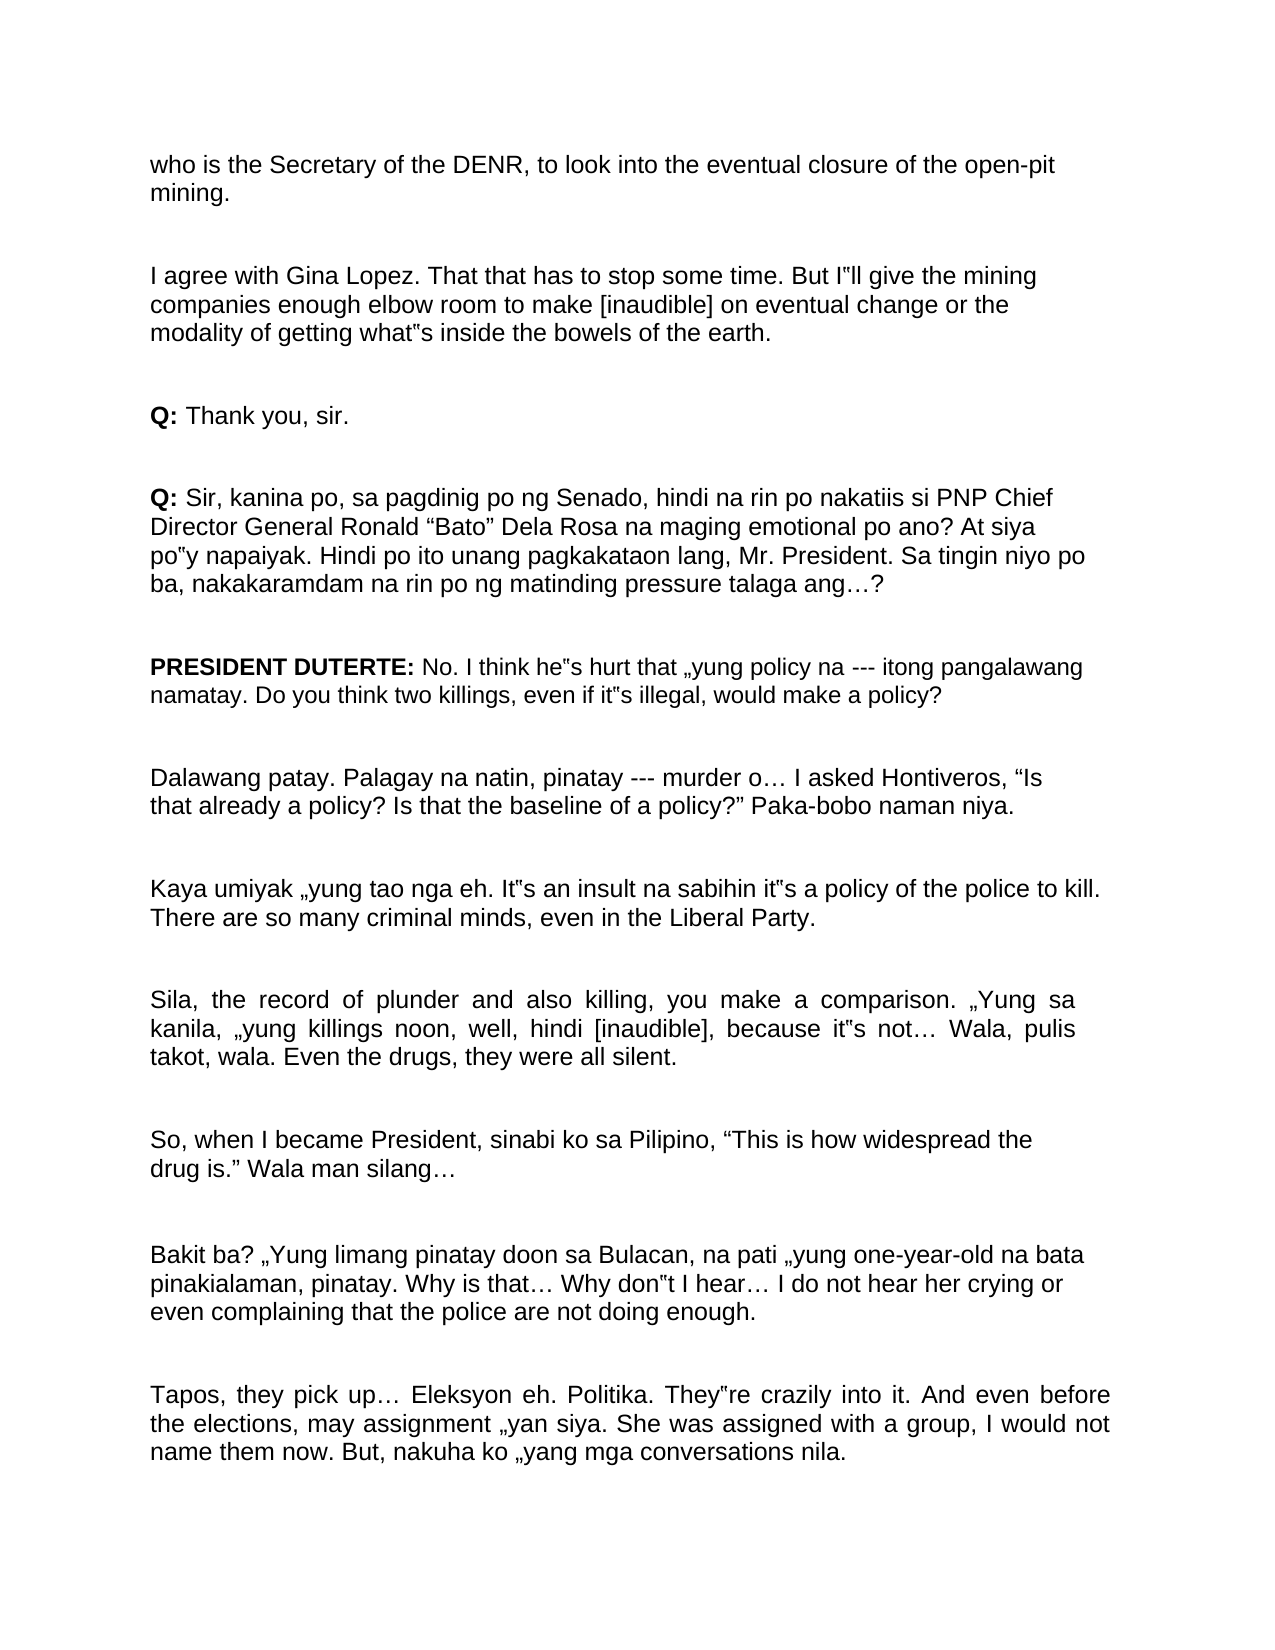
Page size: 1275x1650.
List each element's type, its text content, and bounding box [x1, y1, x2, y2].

text Tapos, they pick up… Eleksyon eh. Politika. They‟re crazily into it. And even before the elections, may assignment „yan siya. She was assigned with a group, I would not name them now. But, nakuha ko „yang mga conversations nila. [150, 1381, 1112, 1466]
list Thank you, sir. [150, 401, 1125, 429]
list Sir, kanina po, sa pagdinig po ng Senado, hindi na rin po nakatiis si PNP Chief [150, 483, 1125, 512]
text who is the Secretary of the DENR, to look into the eventual closure of the open-pit mining. [150, 151, 1056, 207]
text There are so many criminal minds, even in the Liberal Party. [150, 903, 1125, 931]
text Director General Ronald “Bato” Dela Rosa na maging emotional po ano? At siya po‟y napaiyak. Hindi po ito unang pagkakataon lang, Mr. President. Sa tingin niyo po ba, nakakaramdam na rin po ng matinding pressure talaga ang…? [150, 513, 1089, 598]
text Kaya umiyak „yung tao nga eh. It‟s an insult na sabihin it‟s a policy of the police to kill. [150, 874, 1125, 903]
text Bakit ba? „Yung limang pinatay doon sa Bulacan, na pati „yung one-year-old na bata pinakialaman, pinatay. Why is that… Why don‟t I hear… I do not hear her crying or even complaining that the police are not doing enough. [150, 1241, 1123, 1326]
text I agree with Gina Lopez. That that has to stop some time. But I‟ll give the mining companies enough elbow room to make [inaudible] on eventual change or the modality of getting what‟s inside the bowels of the earth. [150, 262, 1110, 347]
text Dalawang patay. Palagay na natin, pinatay --- murder o… I asked Hontiveros, “Is that already a policy? Is that the baseline of a policy?” Paka-bobo naman niya. [150, 764, 1092, 820]
text PRESIDENT DUTERTE: No. I think he‟s hurt that „yung policy na --- itong pangalawang namatay. Do you think two killings, even if it‟s illegal, would make a policy? [150, 653, 1119, 709]
text So, when I became President, sinabi ko sa Pilipino, “This is how widespread the drug is.” Wala man silang… [150, 1126, 1089, 1182]
text Sila, the record of plunder and also killing, you make a comparison. „Yung sa kanila, „yung killings noon, well, hindi [inaudible], because it‟s not… Wala, pulis takot, wala. Even the drugs, they were all silent. [150, 986, 1077, 1071]
